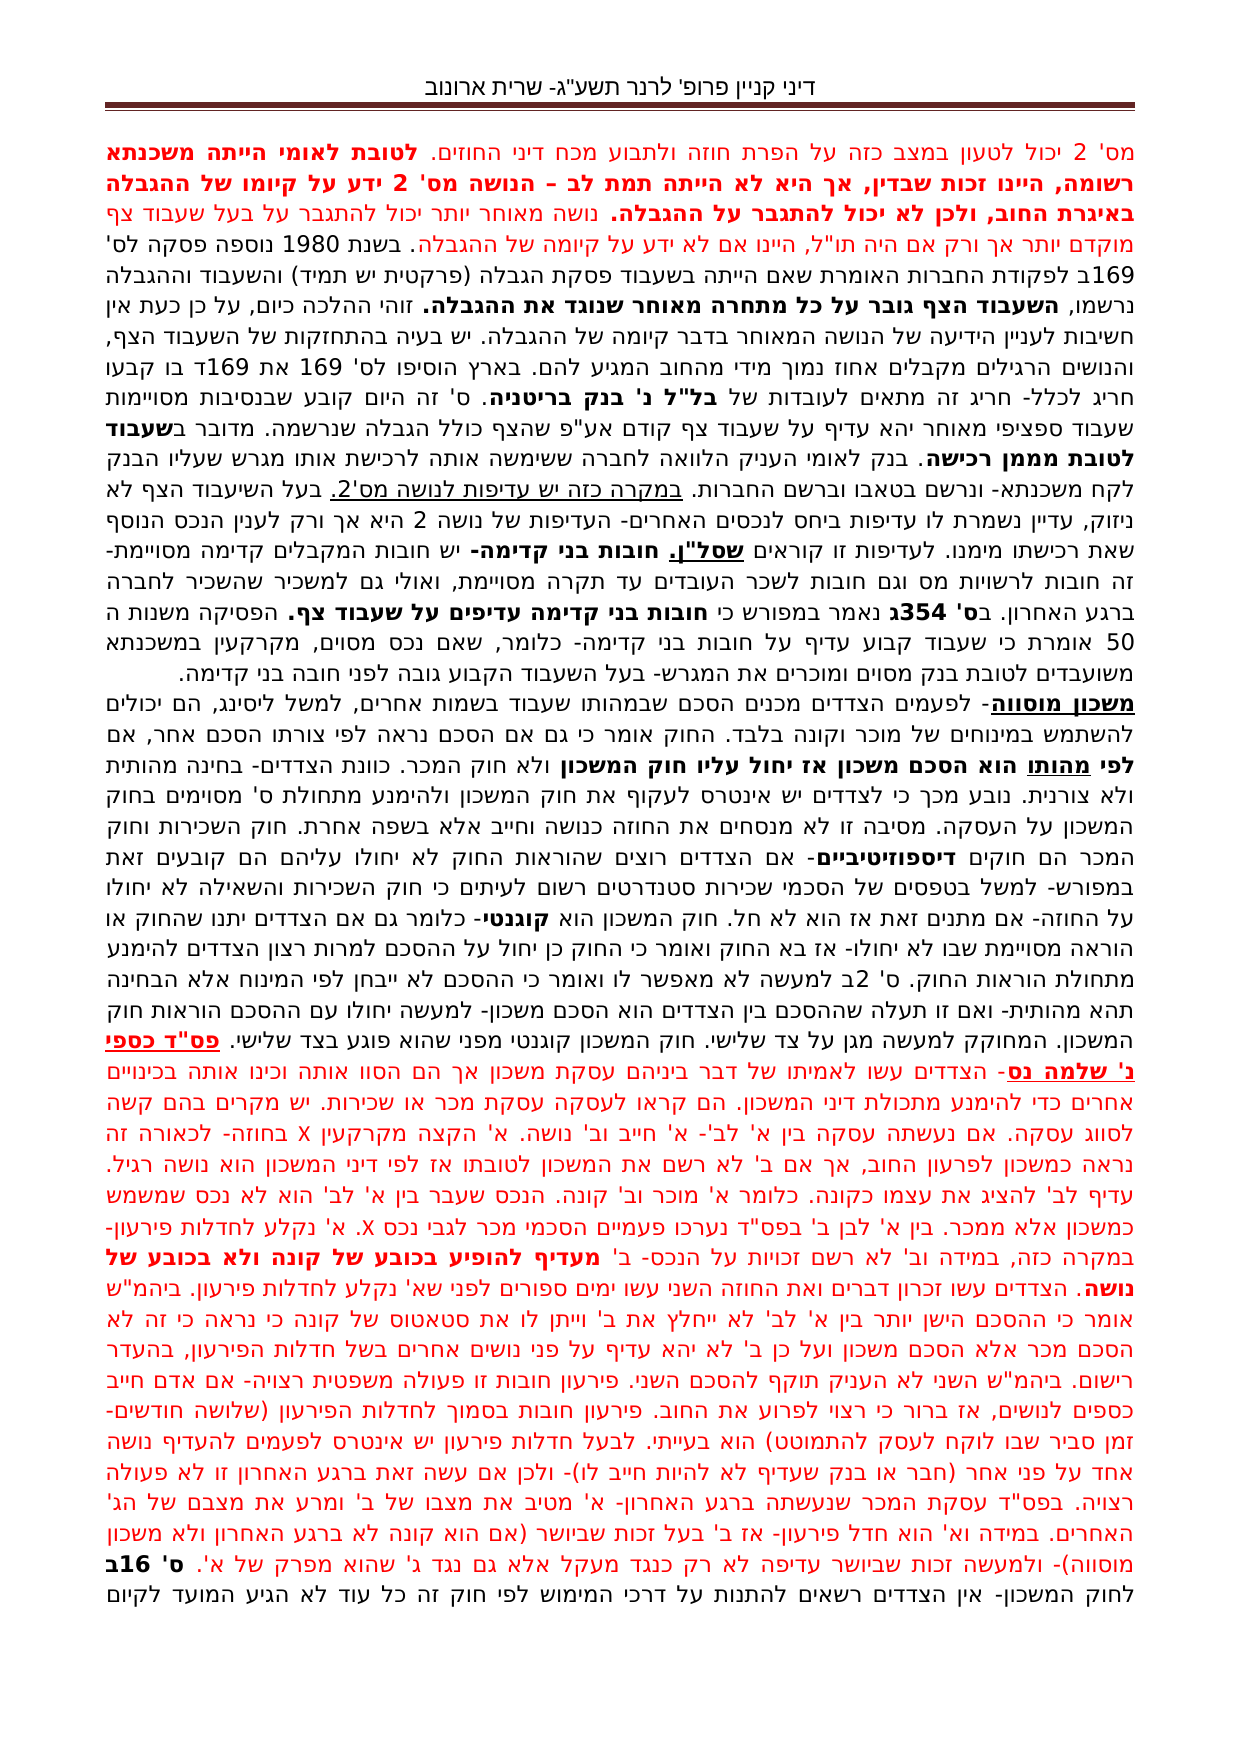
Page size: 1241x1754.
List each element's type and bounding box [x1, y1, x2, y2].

text [105, 139, 1135, 687]
text [105, 691, 1135, 1608]
